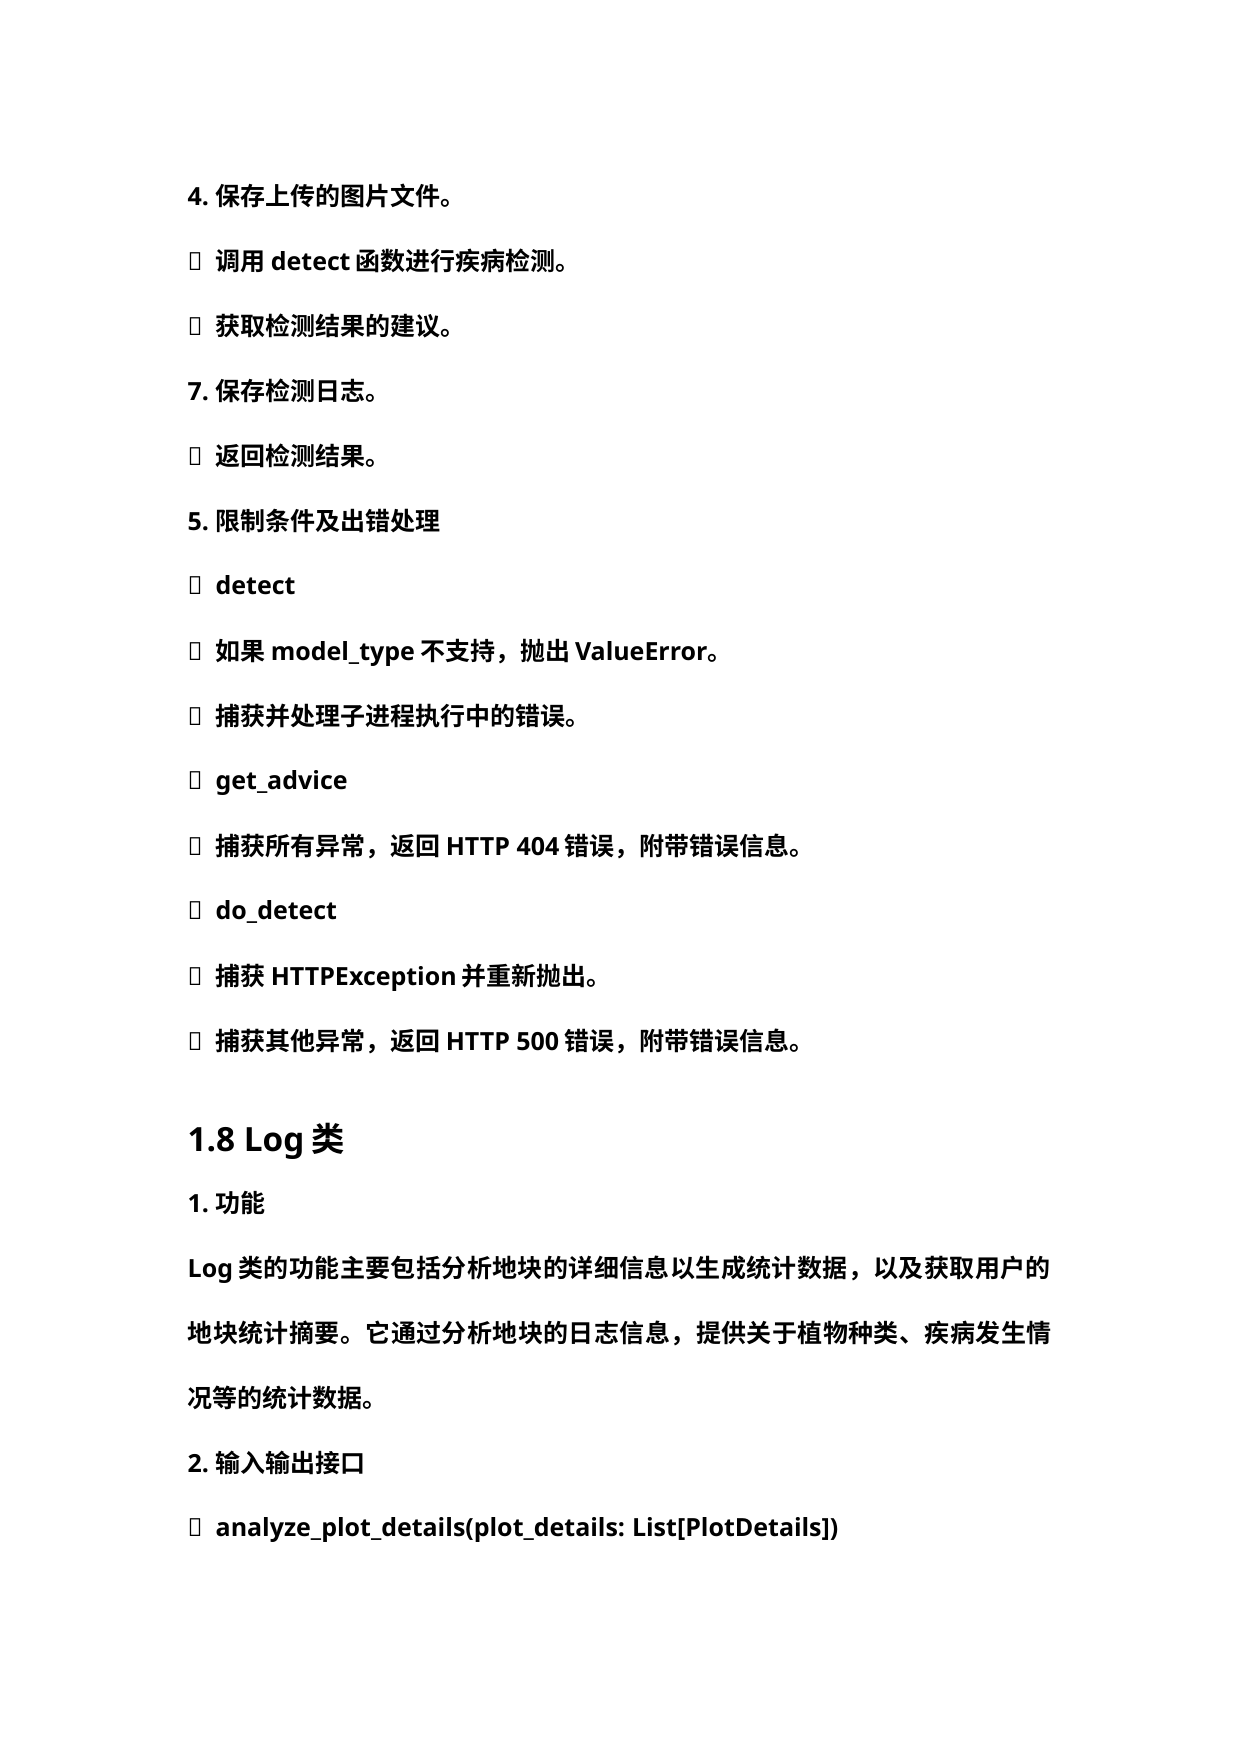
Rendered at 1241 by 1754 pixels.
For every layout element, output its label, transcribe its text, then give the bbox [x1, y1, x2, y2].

text  捕获HTTPException并重新抛出。 [187, 942, 1053, 1007]
text  捕获并处理子进程执行中的错误。 [187, 682, 1053, 747]
text 1. 功能 [187, 1169, 1053, 1234]
text 4. 保存上传的图片文件。 [187, 162, 1053, 227]
text  调用detect函数进行疾病检测。 [187, 227, 1053, 292]
text  返回检测结果。 [187, 422, 1053, 487]
text  捕获所有异常，返回HTTP 404错误，附带错误信息。 [187, 812, 1053, 877]
text 2. 输入输出接口 [187, 1429, 1053, 1494]
text  获取检测结果的建议。 [187, 292, 1053, 357]
text  do_detect [187, 877, 1053, 942]
text Log类的功能主要包括分析地块的详细信息以生成统计数据，以及获取用户的地块统计摘要。它通过分析地块的日志信息，提供关于植物种类、疾病发生情况等的统计数据。 [187, 1234, 1053, 1429]
text  detect [187, 552, 1053, 617]
text  get_advice [187, 747, 1053, 812]
text  捕获其他异常，返回HTTP 500错误，附带错误信息。 [187, 1007, 1053, 1072]
text  analyze_plot_details(plot_details: List[PlotDetails]) [187, 1494, 1053, 1559]
text 7. 保存检测日志。 [187, 357, 1053, 422]
text 5. 限制条件及出错处理 [187, 487, 1053, 552]
text  如果model_type不支持，抛出ValueError。 [187, 617, 1053, 682]
text 1.8 Log类 [187, 1104, 1053, 1169]
